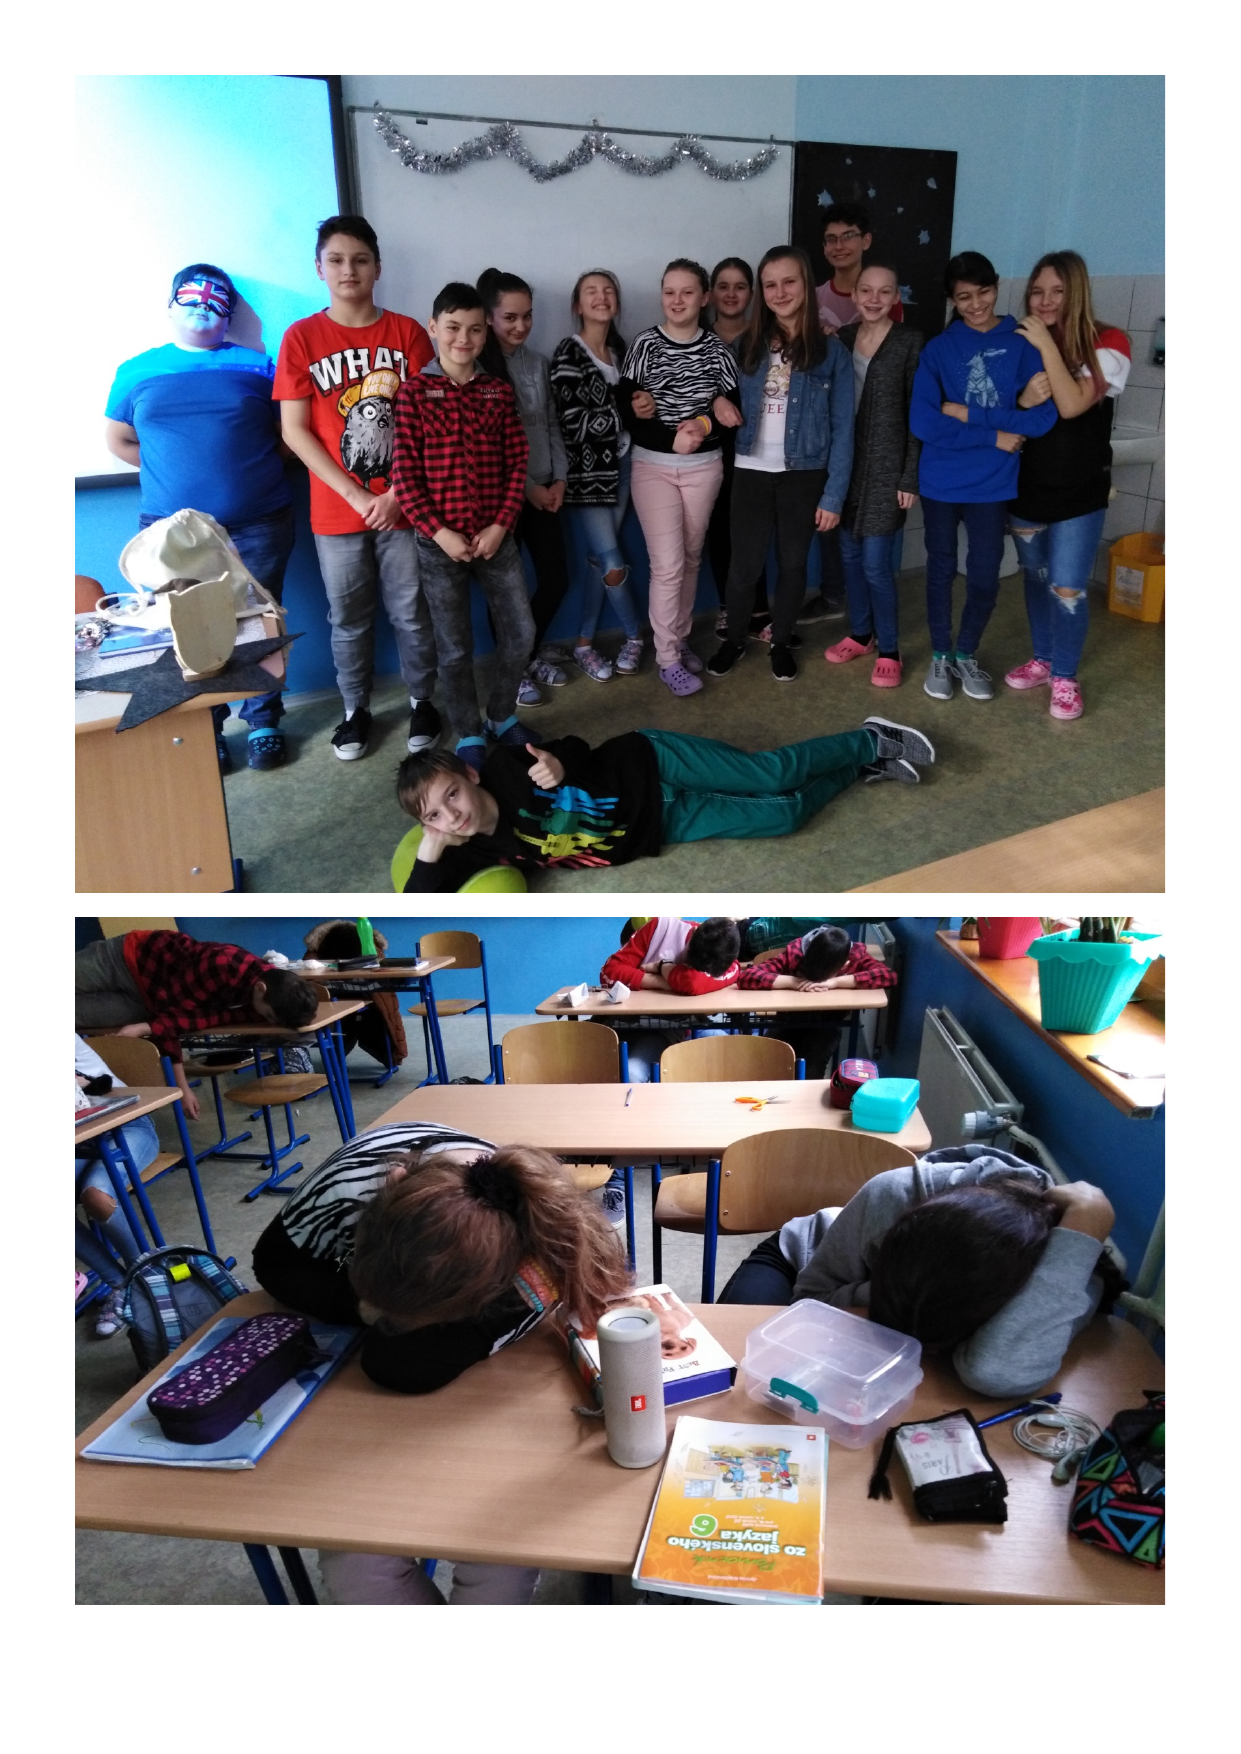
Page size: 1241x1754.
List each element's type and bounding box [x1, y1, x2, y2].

picture [75, 917, 1166, 1605]
picture [75, 75, 1166, 893]
